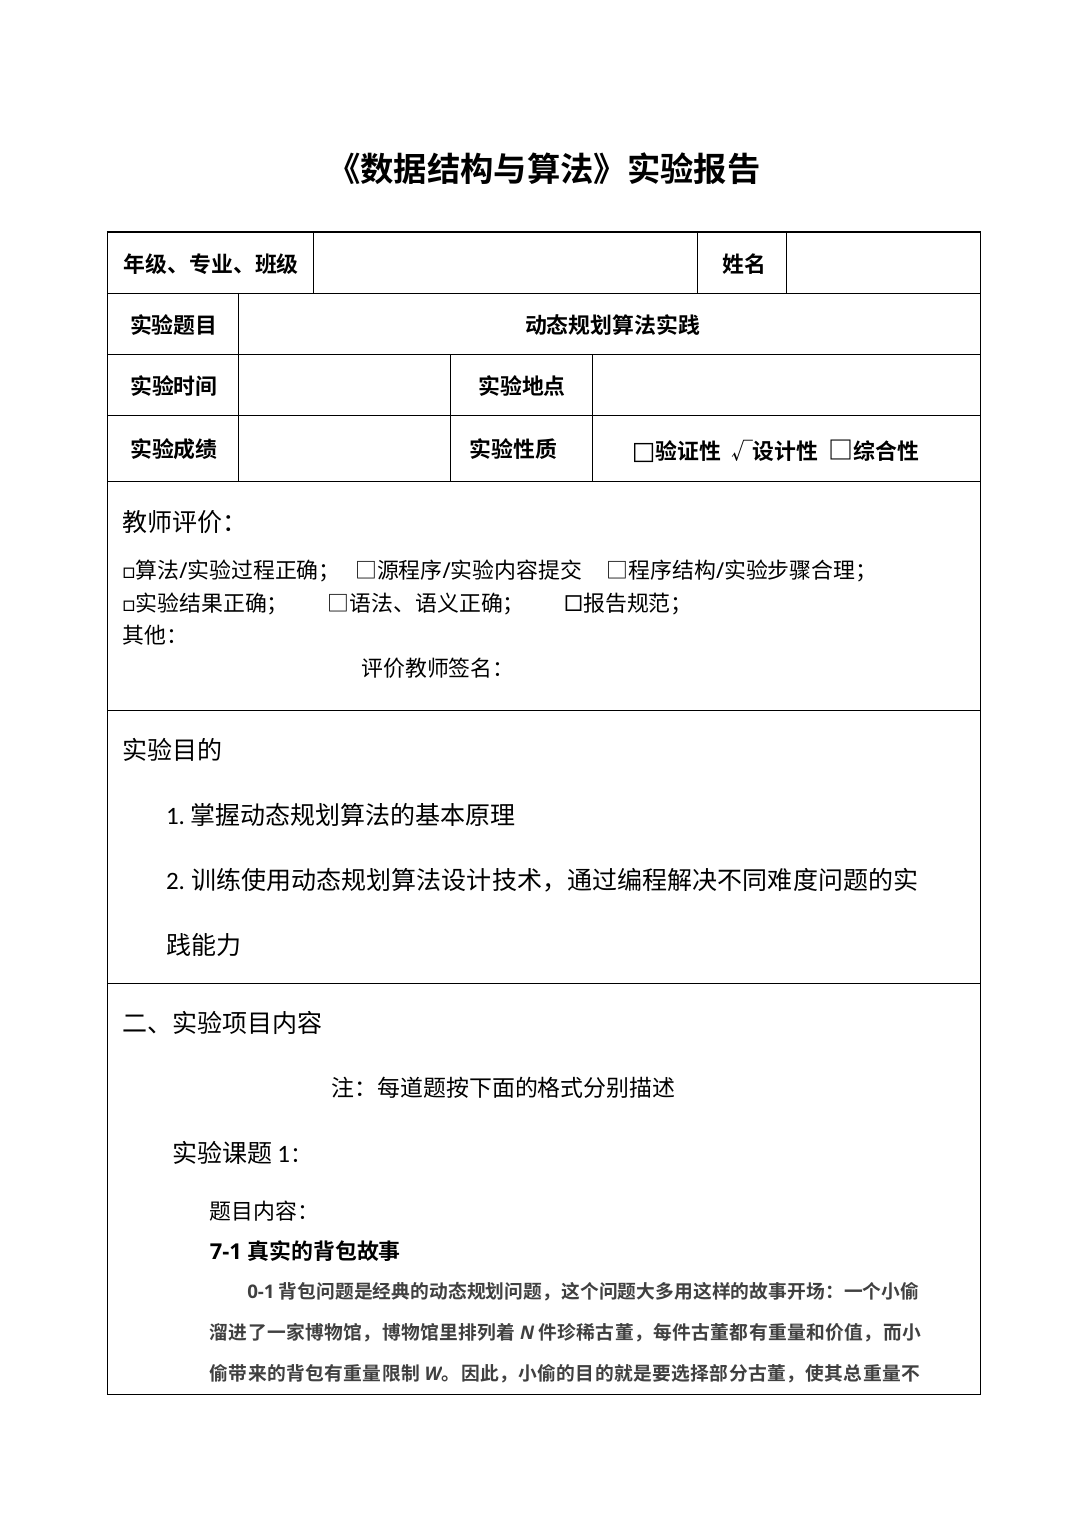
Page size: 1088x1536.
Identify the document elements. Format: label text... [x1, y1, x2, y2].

table_cell 动态规划算法实践 [239, 294, 980, 354]
table_cell [239, 416, 450, 481]
table_cell 实验题目 [108, 294, 238, 354]
table_cell 实验成绩 [108, 416, 238, 481]
table_header [787, 233, 980, 293]
table_header [314, 233, 697, 293]
text 《数据结构与算法》实验报告 [165, 134, 922, 199]
table_header 年级、专业、班级 [108, 233, 313, 293]
table_cell 实验地点 [451, 355, 592, 415]
table_cell 实验目的 1. 掌握动态规划算法的基本原理 2. 训练使用动态规划算法设计技术，通过编程解决不同难度问题的实践能力 [108, 711, 980, 982]
table_header 姓名 [698, 233, 786, 293]
table_cell [593, 355, 980, 415]
table_cell 教师评价： □算法/实验过程正确； □源程序/实验内容提交 □程序结构/实验步骤合理； □实验结果正确； □语法、语义正确； 报告规范； 其他： 评价教师签名： [108, 482, 980, 709]
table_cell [108, 984, 980, 1394]
table_cell 实验时间 [108, 355, 238, 415]
table_cell [239, 355, 450, 415]
table_cell 实验性质 [451, 416, 592, 481]
table_cell □验证性 √设计性 □综合性 [593, 416, 980, 481]
